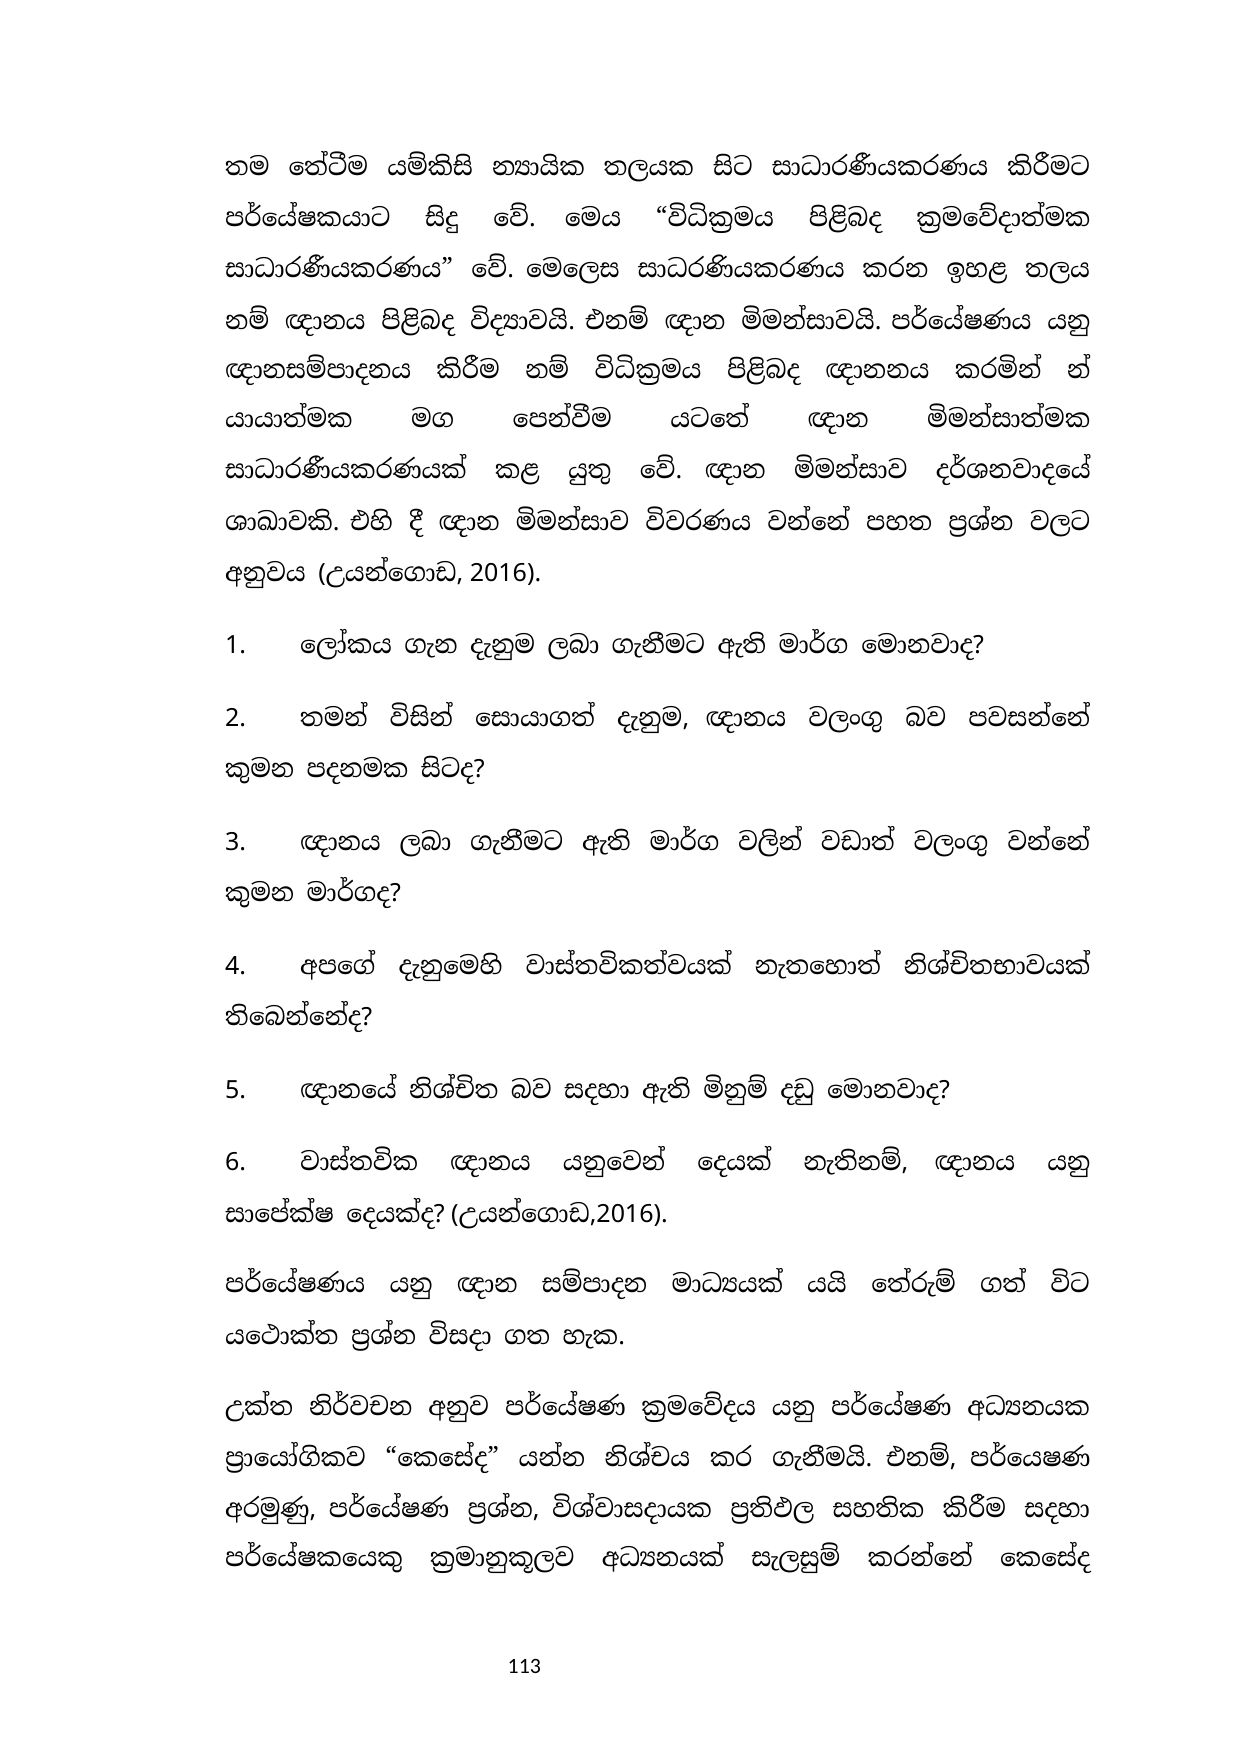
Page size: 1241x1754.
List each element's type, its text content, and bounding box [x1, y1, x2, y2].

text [225, 150, 1090, 589]
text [225, 1390, 1090, 1574]
text 3. ඥානය ලබා ගැනීමට ඇති මාර්ග වලින් වඩාත් වලංගු වන්නේ කුමන මාර්ගද? [225, 823, 1090, 909]
text පර්යේෂණය යනු ඥාන සම්පාදන මාධ්‍යයක් යයි තේරුම් ගත් විට යථොක්ත ප්‍රශ්න විසදා ගත හැක. [225, 1268, 1090, 1352]
text 1. ලෝකය ගැන දැනුම ලබා ගැනීමට ඇති මාර්ග මොනවාද? [225, 627, 1090, 662]
text 2. තමන් විසින් සොයාගත් දැනුම, ඥානය වලංගු බව පවසන්නේ කුමන පදනමක සිටද? [225, 699, 1090, 786]
text 6. වාස්තවික ඥානය යනුවෙන් දෙයක් නැතිනම්, ඥානය යනු සාපේක්ෂ දෙයක්ද? (උයන්ගොඩ,2016). [225, 1144, 1090, 1230]
text 5. ඥානයේ නිශ්චිත බව සදහා ඇති මිනුම් දඩු මොනවාද? [225, 1071, 1090, 1106]
text 4. අපගේ දැනුමෙහි වාස්තවිකත්වයක් නැතහොත් නිශ්චිතභාවයක් තිබෙන්නේද? [225, 947, 1090, 1033]
